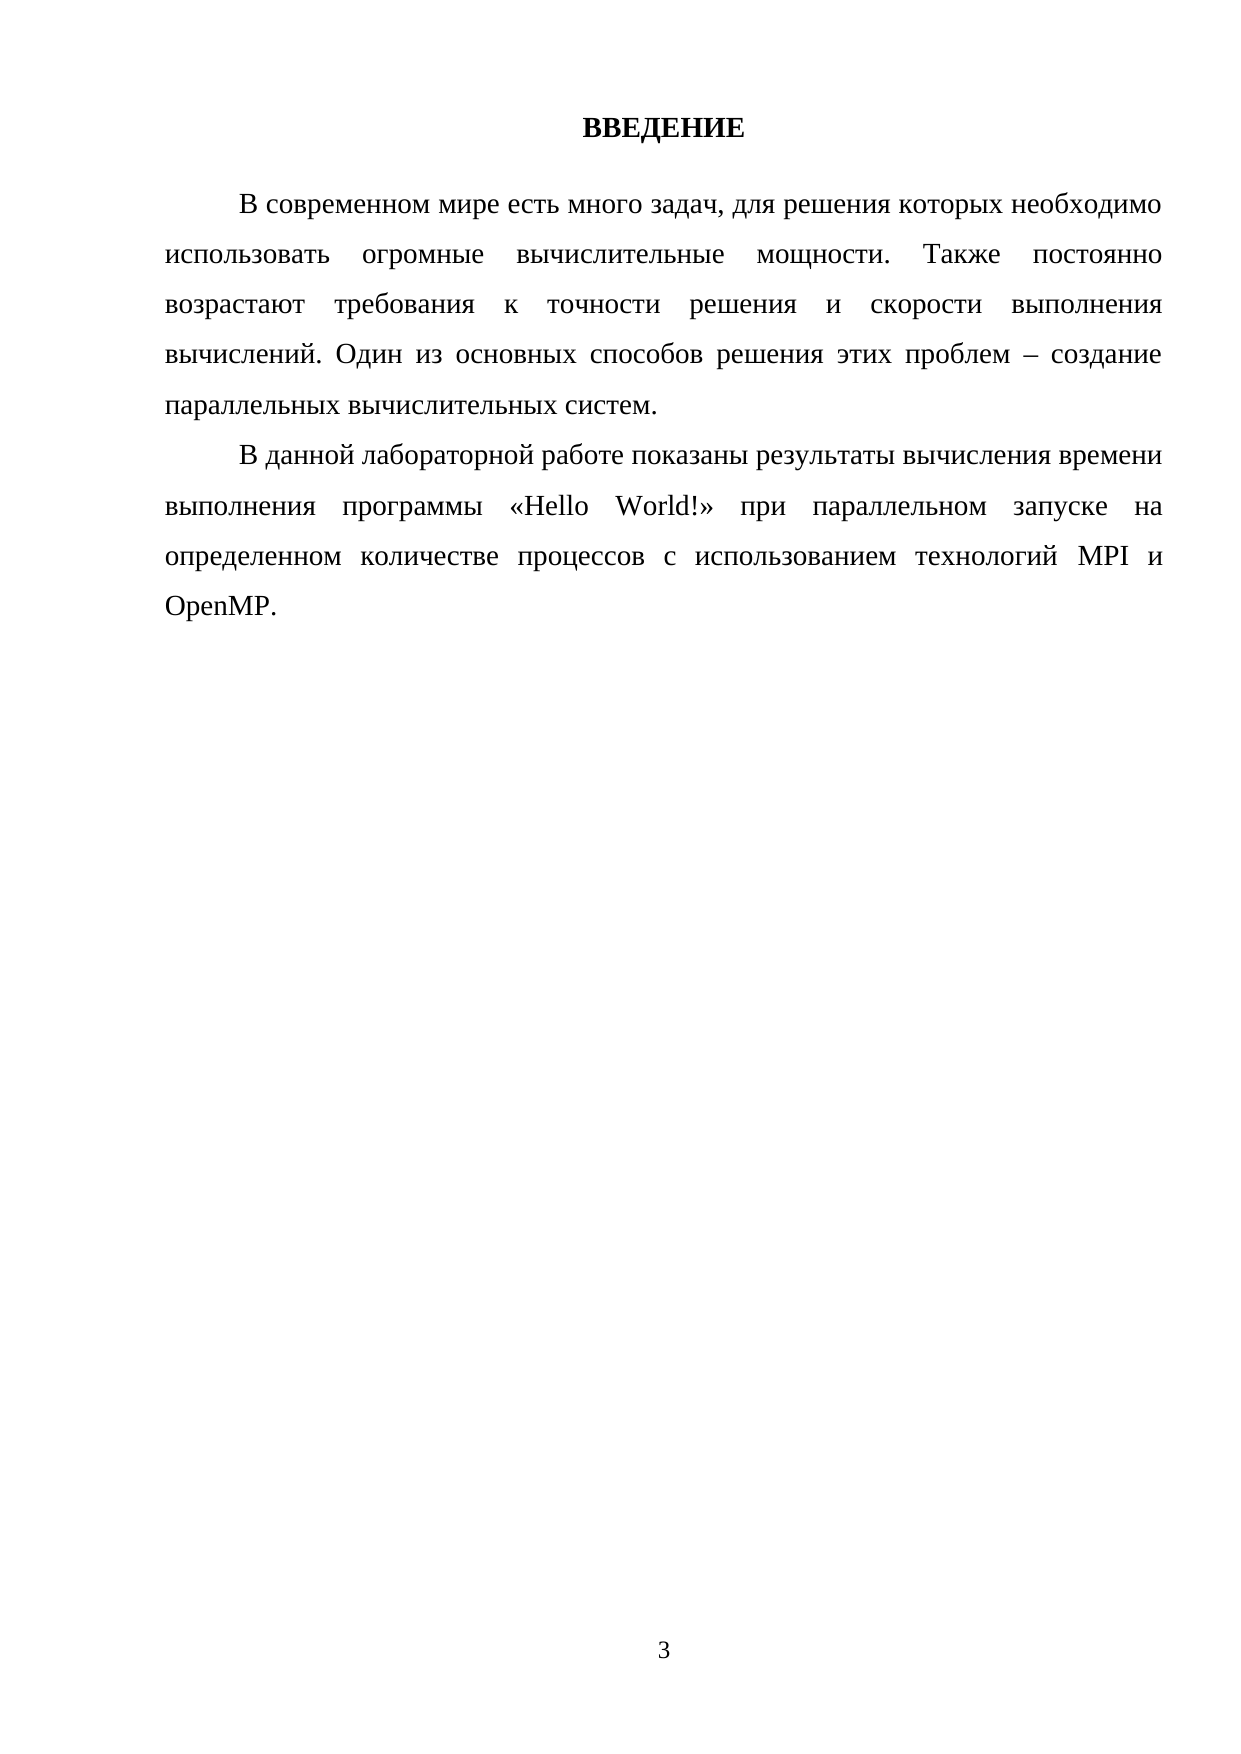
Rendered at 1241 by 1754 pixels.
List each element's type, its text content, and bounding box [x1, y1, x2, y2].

text В современном мире есть много задач, для решения которых необходимо использовать огромные вычислительные мощности. Также постоянно возрастают требования к точности решения и скорости выполнения вычислений. Один из основных способов решения этих проблем – создание параллельных вычислительных систем. [164, 186, 1163, 421]
text ВВЕДЕНИЕ [164, 110, 1163, 144]
text В данной лабораторной работе показаны результаты вычисления времени выполнения программы «Hello World!» при параллельном запуске на определенном количестве процессов с использованием технологий MPI и OpenMP. [164, 437, 1163, 622]
